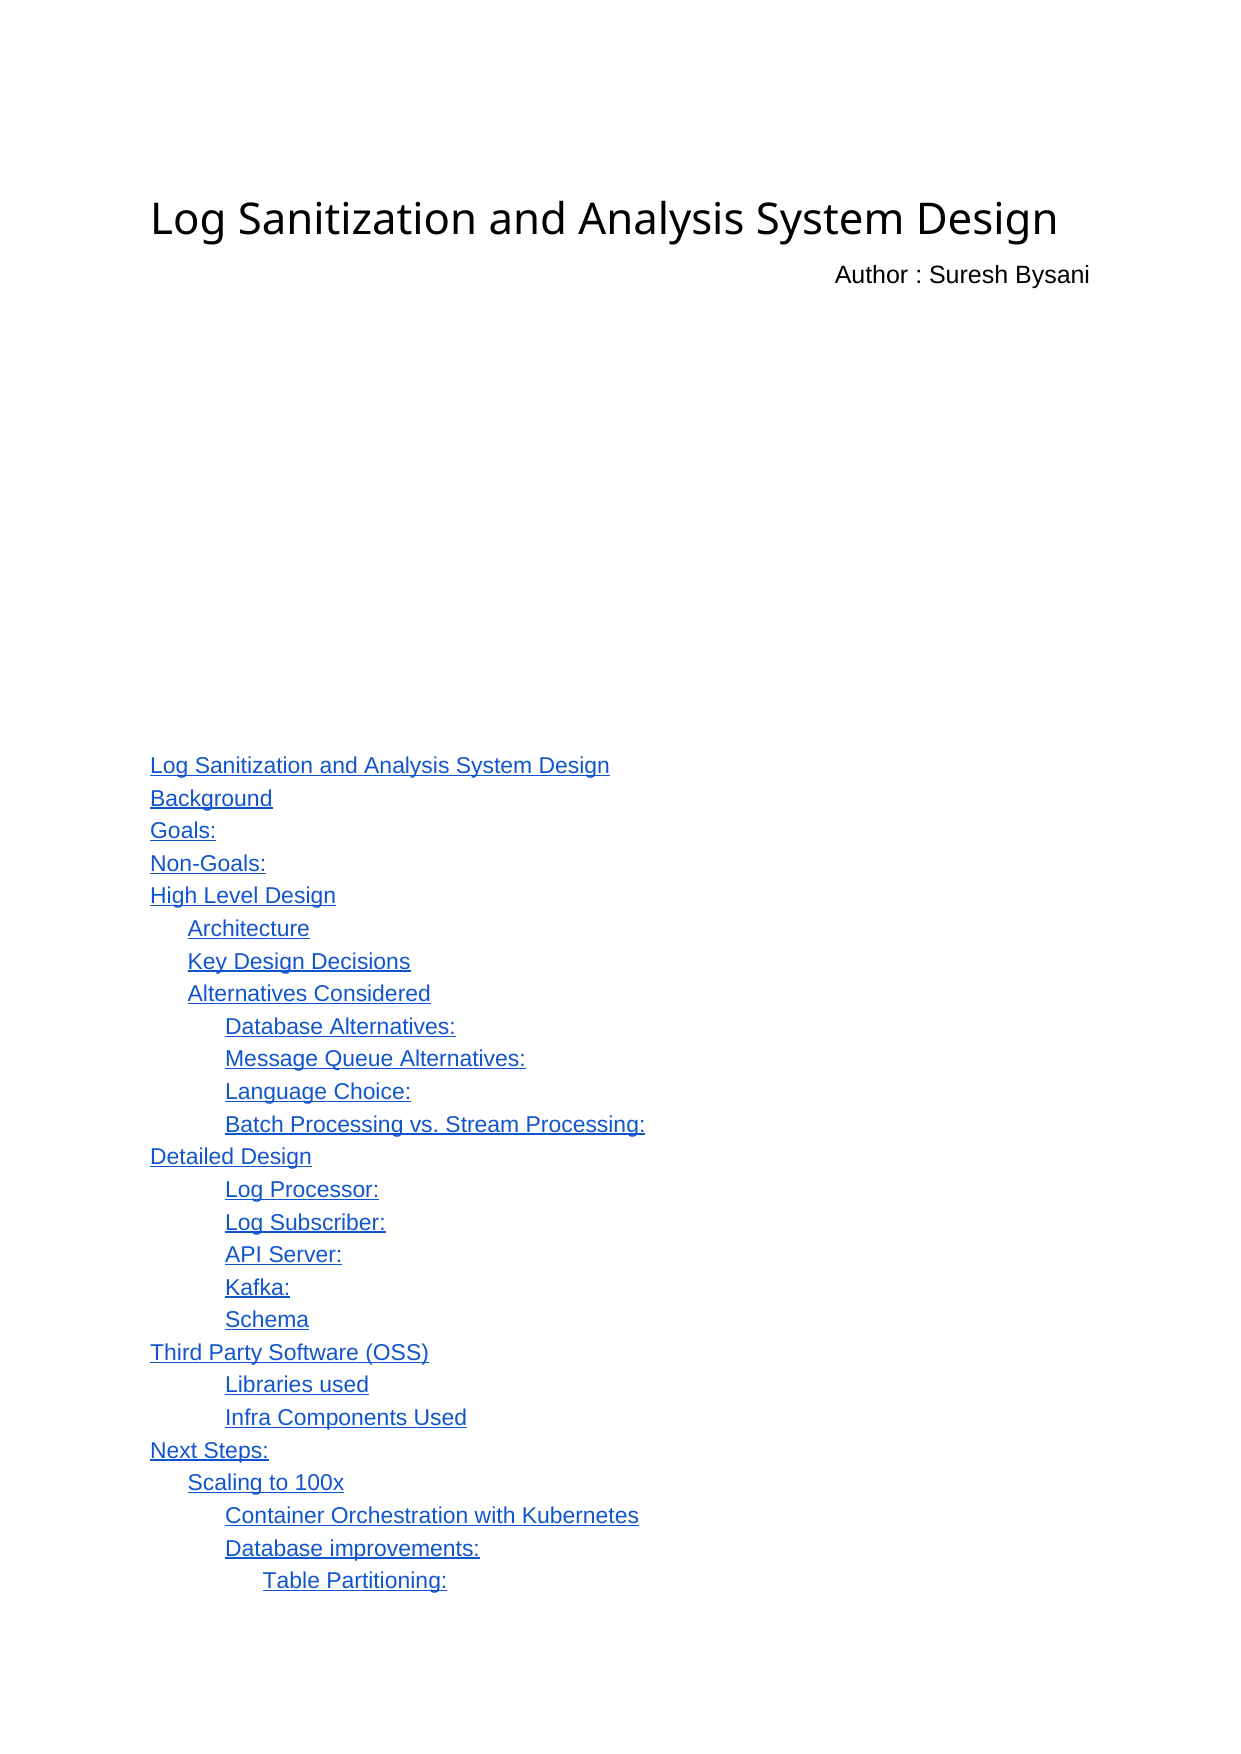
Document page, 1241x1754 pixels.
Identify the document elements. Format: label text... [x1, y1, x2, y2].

subtitle Log Sanitization and Analysis System Design [150, 187, 1090, 247]
text Author : Suresh Bysani [150, 259, 1090, 288]
